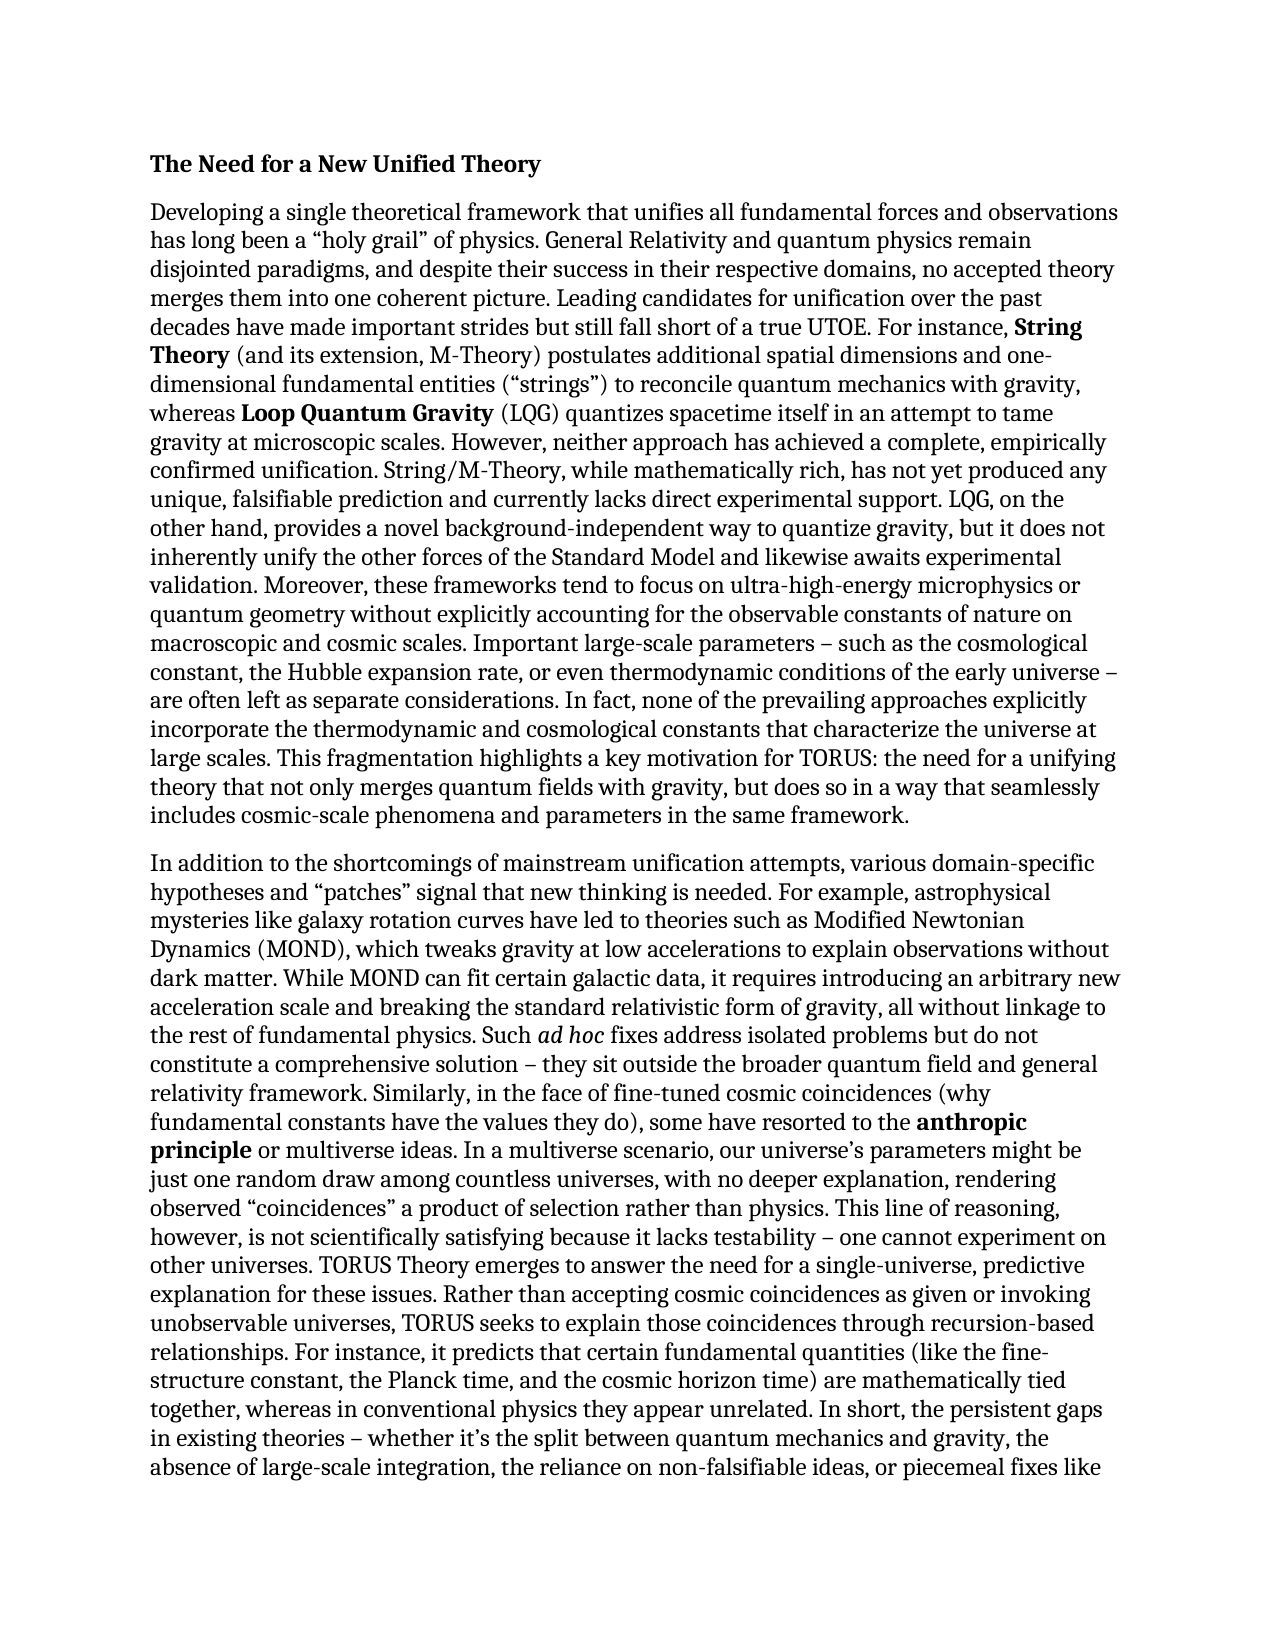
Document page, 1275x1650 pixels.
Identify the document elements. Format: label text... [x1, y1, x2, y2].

text The Need for a New Unified Theory [150, 150, 1125, 179]
text Developing a single theoretical framework that unifies all fundamental forces and observations has long been a “holy grail” of physics. General Relativity and quantum physics remain disjointed paradigms, and despite their success in their respective domains, no accepted theory merges them into one coherent picture. Leading candidates for unification over the past decades have made important strides but still fall short of a true UTOE. For instance, String Theory (and its extension, M-Theory) postulates additional spatial dimensions and one-dimensional fundamental entities (“strings”) to reconcile quantum mechanics with gravity, whereas Loop Quantum Gravity (LQG) quantizes spacetime itself in an attempt to tame gravity at microscopic scales. However, neither approach has achieved a complete, empirically confirmed unification. String/M-Theory, while mathematically rich, has not yet produced any unique, falsifiable prediction and currently lacks direct experimental support. LQG, on the other hand, provides a novel background-independent way to quantize gravity, but it does not inherently unify the other forces of the Standard Model and likewise awaits experimental validation. Moreover, these frameworks tend to focus on ultra-high-energy microphysics or quantum geometry without explicitly accounting for the observable constants of nature on macroscopic and cosmic scales. Important large-scale parameters – such as the cosmological constant, the Hubble expansion rate, or even thermodynamic conditions of the early universe – are often left as separate considerations. In fact, none of the prevailing approaches explicitly incorporate the thermodynamic and cosmological constants that characterize the universe at large scales. This fragmentation highlights a key motivation for TORUS: the need for a unifying theory that not only merges quantum fields with gravity, but does so in a way that seamlessly includes cosmic-scale phenomena and parameters in the same framework. [150, 197, 1125, 830]
